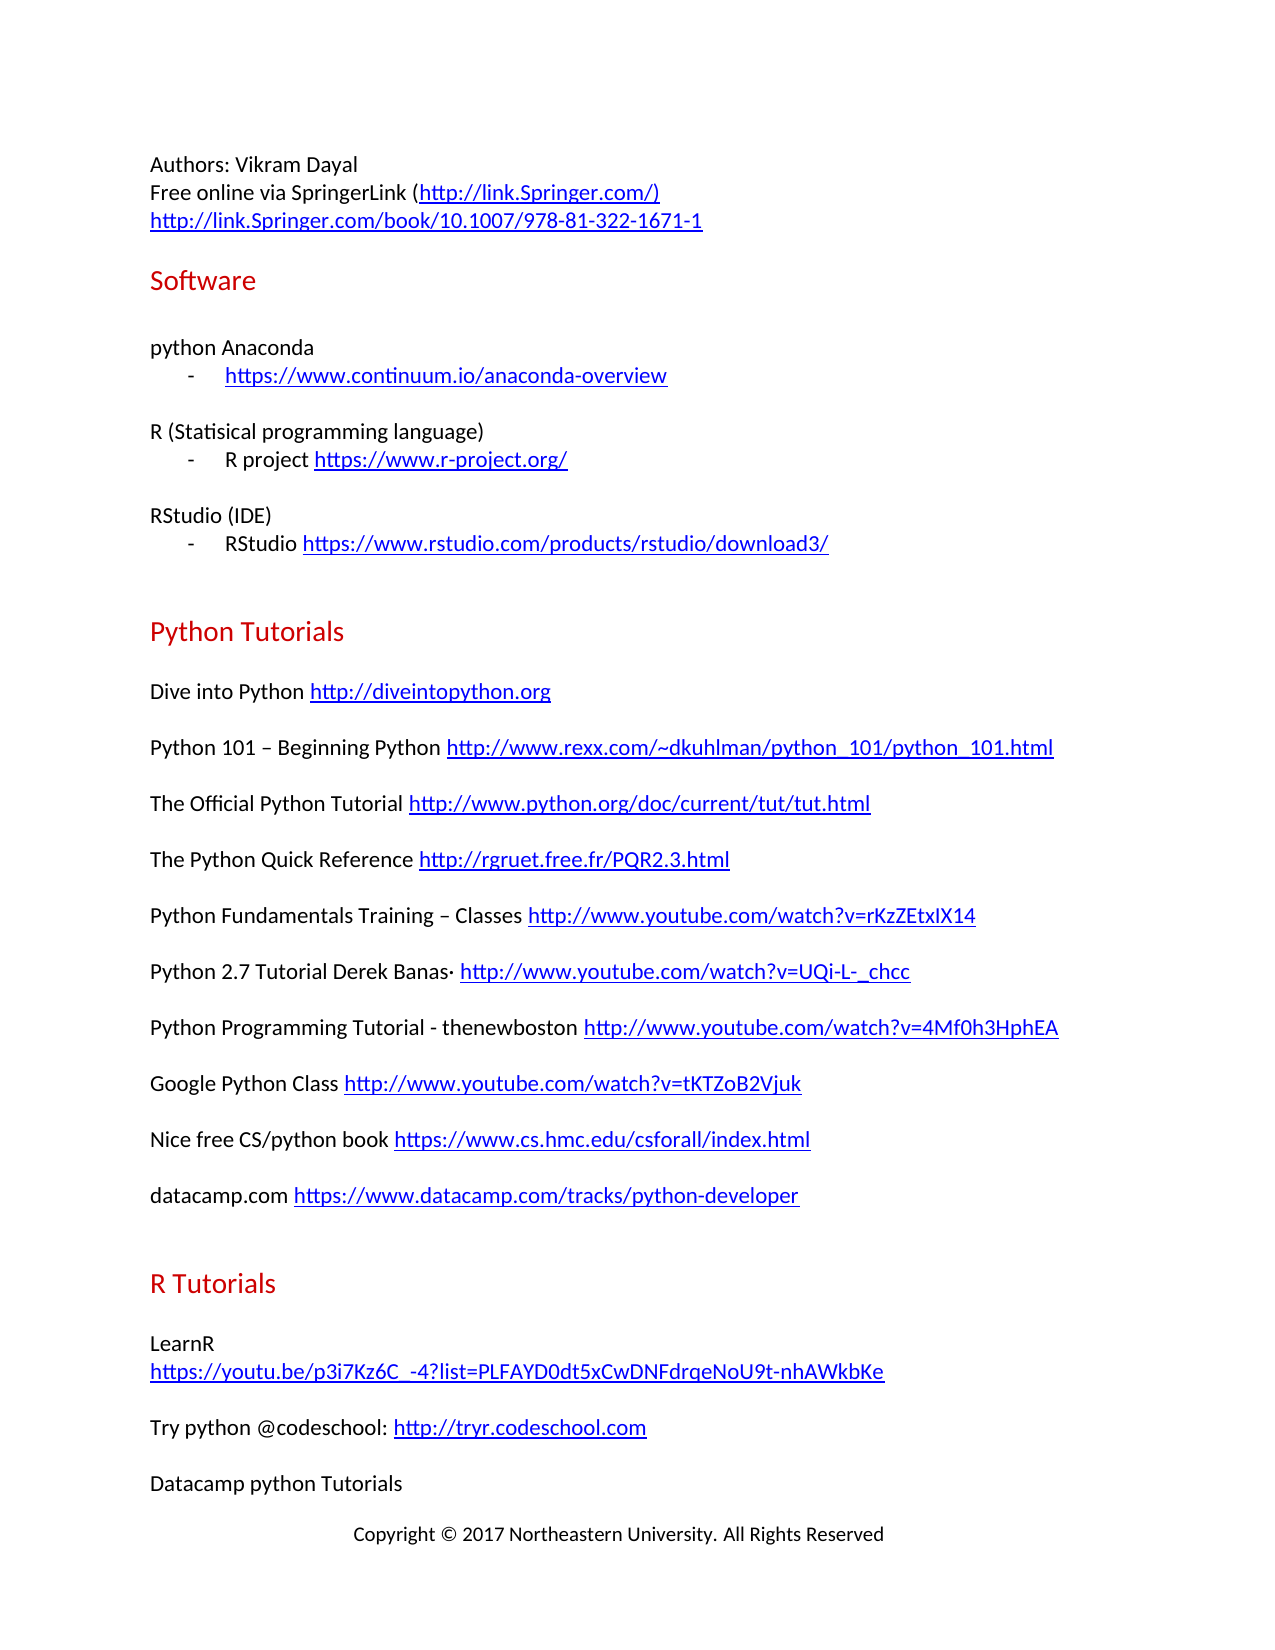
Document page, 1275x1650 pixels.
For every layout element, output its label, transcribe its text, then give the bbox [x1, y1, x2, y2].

text Python Fundamentals Training – Classes http://www.youtube.com/watch?v=rKzZEtxIX14 [150, 901, 1125, 929]
text python Anaconda [150, 333, 1125, 361]
text Python 2.7 Tutorial Derek Banas· http://www.youtube.com/watch?v=UQi-L-_chcc [150, 957, 1125, 985]
text Nice free CS/python book https://www.cs.hmc.edu/csforall/index.html [150, 1126, 1125, 1153]
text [150, 178, 1125, 206]
text Dive into Python http://diveintopython.org [150, 677, 1125, 705]
text datacamp.com https://www.datacamp.com/tracks/python-developer [150, 1182, 1125, 1209]
text The Python Quick Reference http://rgruet.free.fr/PQR2.3.html [150, 845, 1125, 873]
text Software [150, 262, 1125, 298]
text The Official Python Tutorial http://www.python.org/doc/current/tut/tut.html [150, 789, 1125, 817]
text Try python @codeschool: http://tryr.codeschool.com [150, 1413, 1125, 1441]
text Datacamp python Tutorials [150, 1469, 1125, 1497]
text Python Programming Tutorial - thenewboston http://www.youtube.com/watch?v=4Mf0h3HphEA [150, 1013, 1125, 1041]
list R project https://www.r-project.org/ [187, 445, 1125, 473]
text Python Tutorials [150, 613, 1125, 649]
text http://link.Springer.com/book/10.1007/978-81-322-1671-1 [150, 206, 1125, 234]
text Authors: Vikram Dayal [150, 150, 1125, 178]
text Google Python Class http://www.youtube.com/watch?v=tKTZoB2Vjuk [150, 1069, 1125, 1097]
text https://youtu.be/p3i7Kz6C_-4?list=PLFAYD0dt5xCwDNFdrqeNoU9t-nhAWkbKe [150, 1357, 1125, 1385]
list RStudio https://www.rstudio.com/products/rstudio/download3/ [187, 529, 1125, 557]
text R Tutorials [150, 1266, 1125, 1301]
text LearnR [150, 1329, 1125, 1357]
text R (Statisical programming language) [150, 417, 1125, 445]
list https://www.continuum.io/anaconda-overview [187, 361, 1125, 389]
text RStudio (IDE) [150, 501, 1125, 529]
text Python 101 – Beginning Python http://www.rexx.com/~dkuhlman/python_101/python_101.html [150, 733, 1125, 761]
